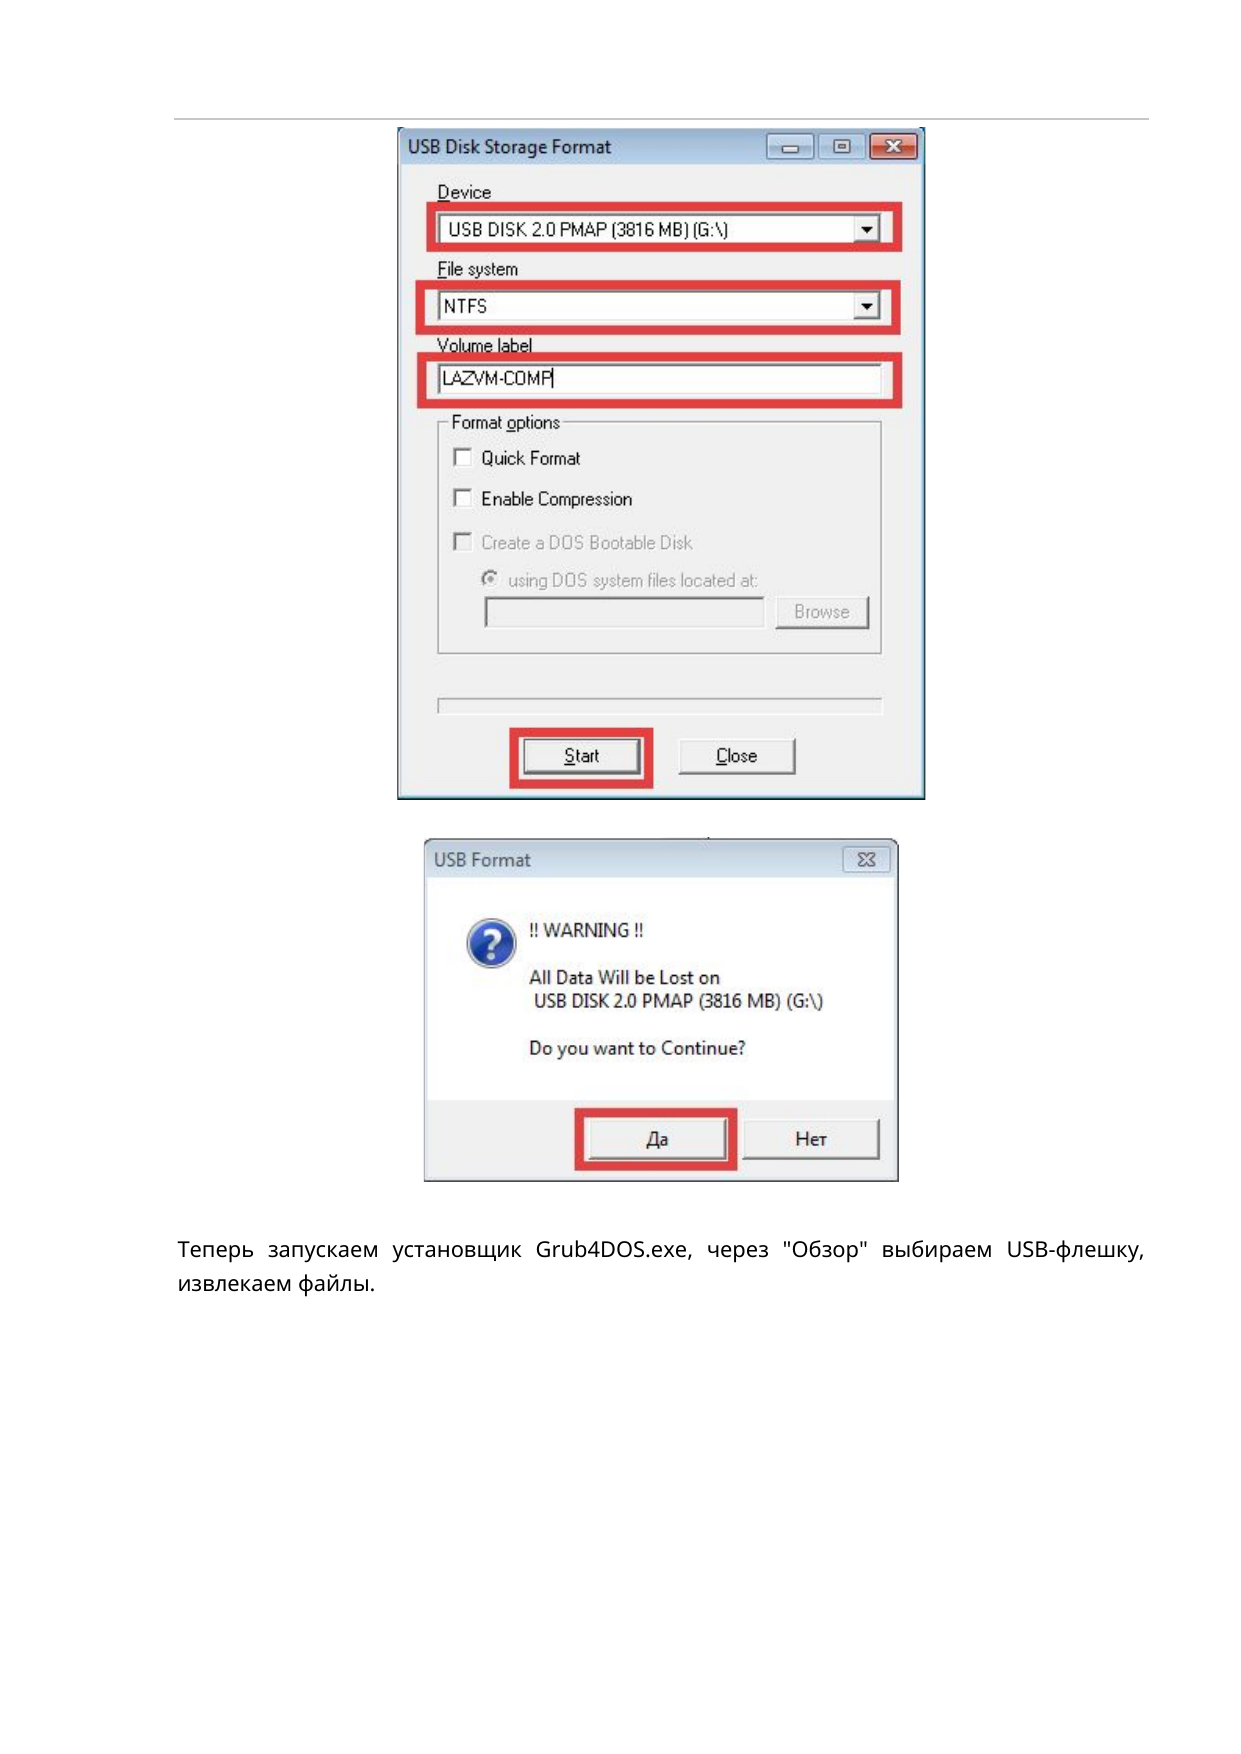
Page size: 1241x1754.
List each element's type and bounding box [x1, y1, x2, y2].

table_header [174, 120, 1148, 1330]
picture [423, 837, 899, 1182]
picture [397, 127, 926, 800]
